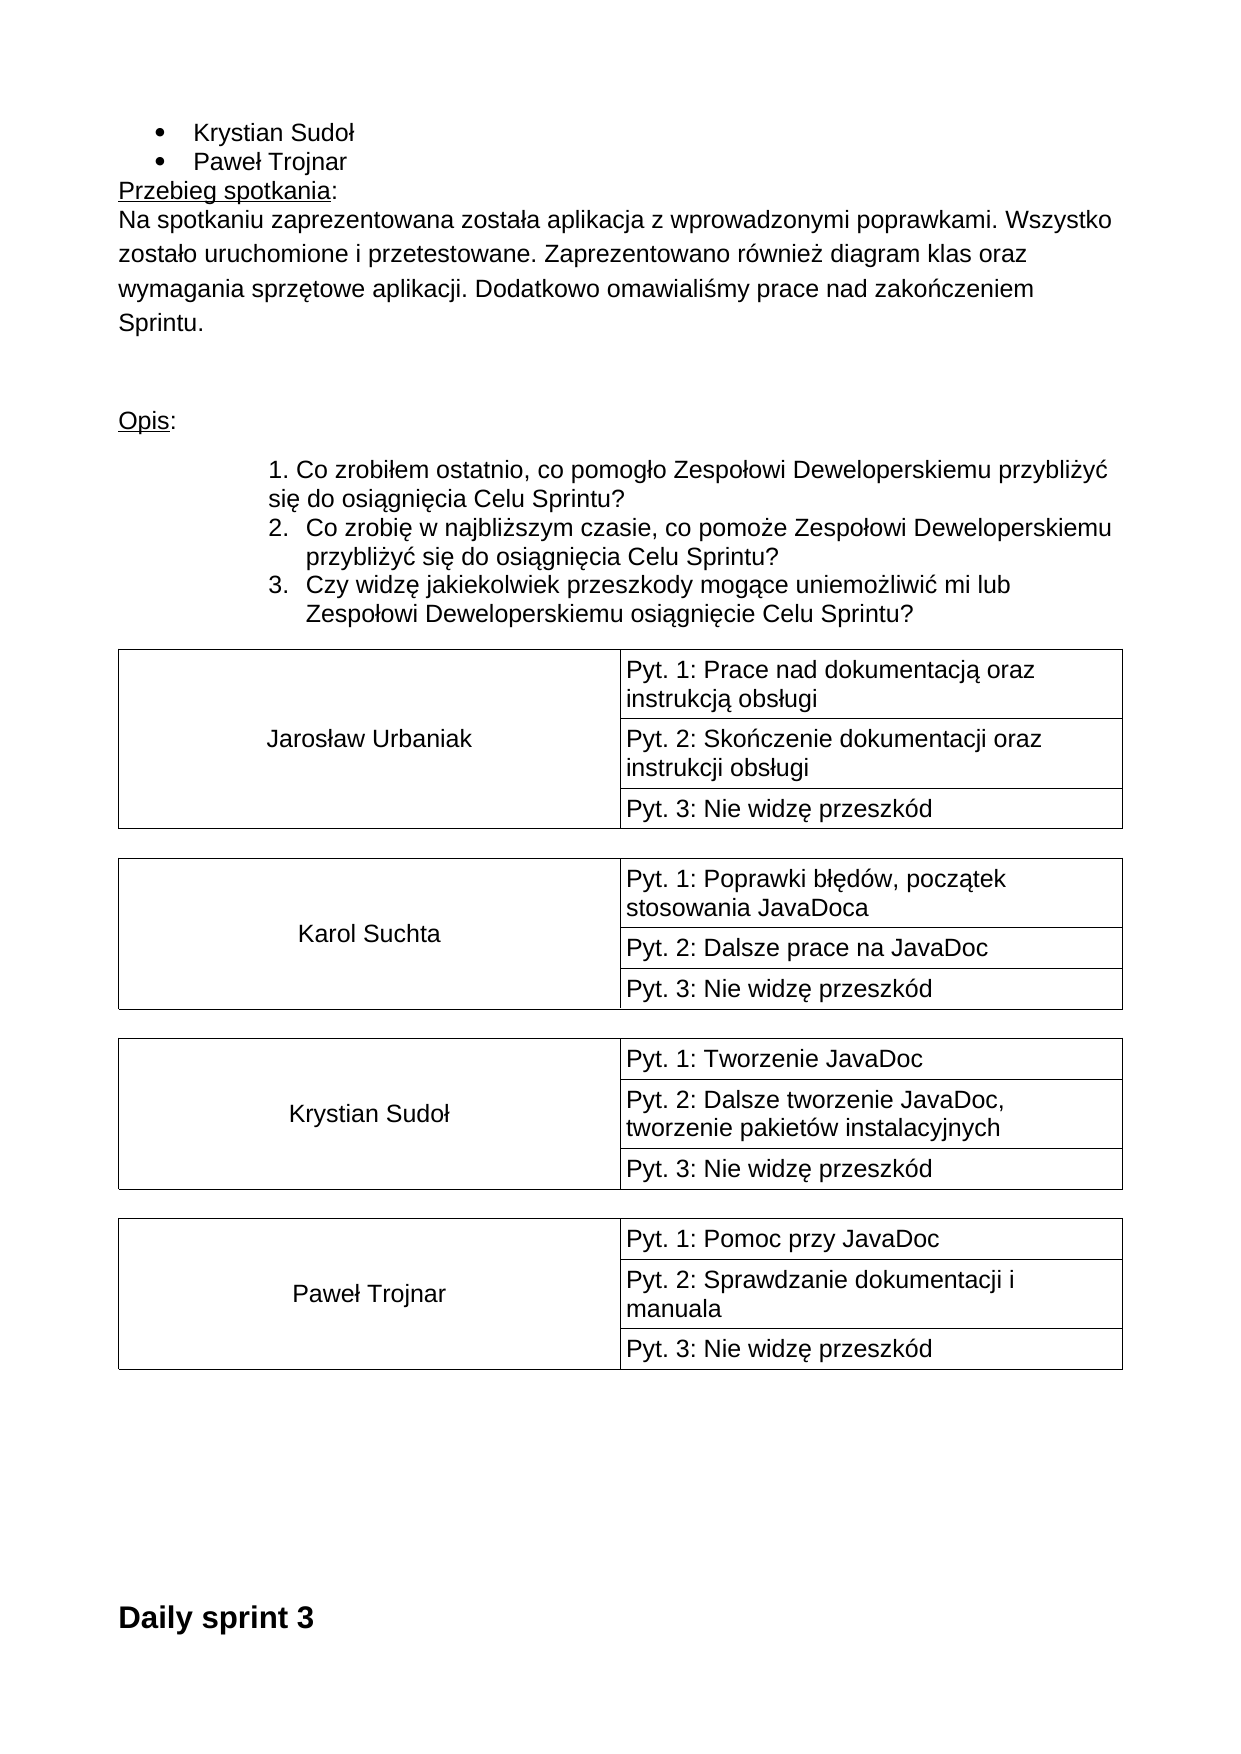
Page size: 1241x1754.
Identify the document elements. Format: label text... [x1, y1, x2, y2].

table_cell Pyt. 3: Nie widzę przeszkód [621, 1149, 1122, 1189]
table_header Karol Suchta [119, 859, 620, 1008]
table_cell Pyt. 2: Dalsze tworzenie JavaDoc, tworzenie pakietów instalacyjnych [621, 1080, 1122, 1148]
text 1. Co zrobiłem ostatnio, co pomogło Zespołowi Deweloperskiemu przybliżyć się do osiągnięcia Celu Sprintu? [268, 455, 1122, 513]
table_cell Pyt. 2: Sprawdzanie dokumentacji i manuala [621, 1260, 1122, 1328]
table_header Paweł Trojnar [119, 1219, 620, 1369]
list Co zrobię w najbliższym czasie, co pomoże Zespołowi Deweloperskiemu przybliżyć się do osiągnięcia Celu Sprintu? [268, 513, 1122, 570]
table_header Pyt. 1: Pomoc przy JavaDoc [621, 1219, 1122, 1259]
text Daily sprint 3 [118, 1599, 1122, 1635]
table_header Pyt. 1: Tworzenie JavaDoc [621, 1039, 1122, 1078]
text Na spotkaniu zaprezentowana została aplikacja z wprowadzonymi poprawkami. Wszystko zostało uruchomione i przetestowane. Zaprezentowano również diagram klas oraz wymagania sprzętowe aplikacji. Dodatkowo omawialiśmy prace nad zakończeniem Sprintu. [118, 204, 1122, 337]
text Opis: [118, 406, 1122, 435]
text Przebieg spotkania: [118, 176, 1122, 204]
table_header Pyt. 1: Poprawki błędów, początek stosowania JavaDoca [621, 859, 1122, 927]
table_header Krystian Sudoł [119, 1039, 620, 1189]
table_cell Pyt. 2: Skończenie dokumentacji oraz instrukcji obsługi [621, 719, 1122, 787]
list Czy widzę jakiekolwiek przeszkody mogące uniemożliwić mi lub Zespołowi Deweloperskiemu osiągnięcie Celu Sprintu? [268, 570, 1122, 628]
table_header Jarosław Urbaniak [119, 650, 620, 828]
table_cell Pyt. 3: Nie widzę przeszkód [621, 969, 1122, 1008]
table_header Pyt. 1: Prace nad dokumentacją oraz instrukcją obsługi [621, 650, 1122, 718]
table_cell Pyt. 2: Dalsze prace na JavaDoc [621, 928, 1122, 968]
table_cell Pyt. 3: Nie widzę przeszkód [621, 789, 1122, 828]
table_cell Pyt. 3: Nie widzę przeszkód [621, 1329, 1122, 1369]
list Paweł Trojnar [156, 147, 1122, 176]
list Krystian Sudoł [156, 118, 1122, 147]
